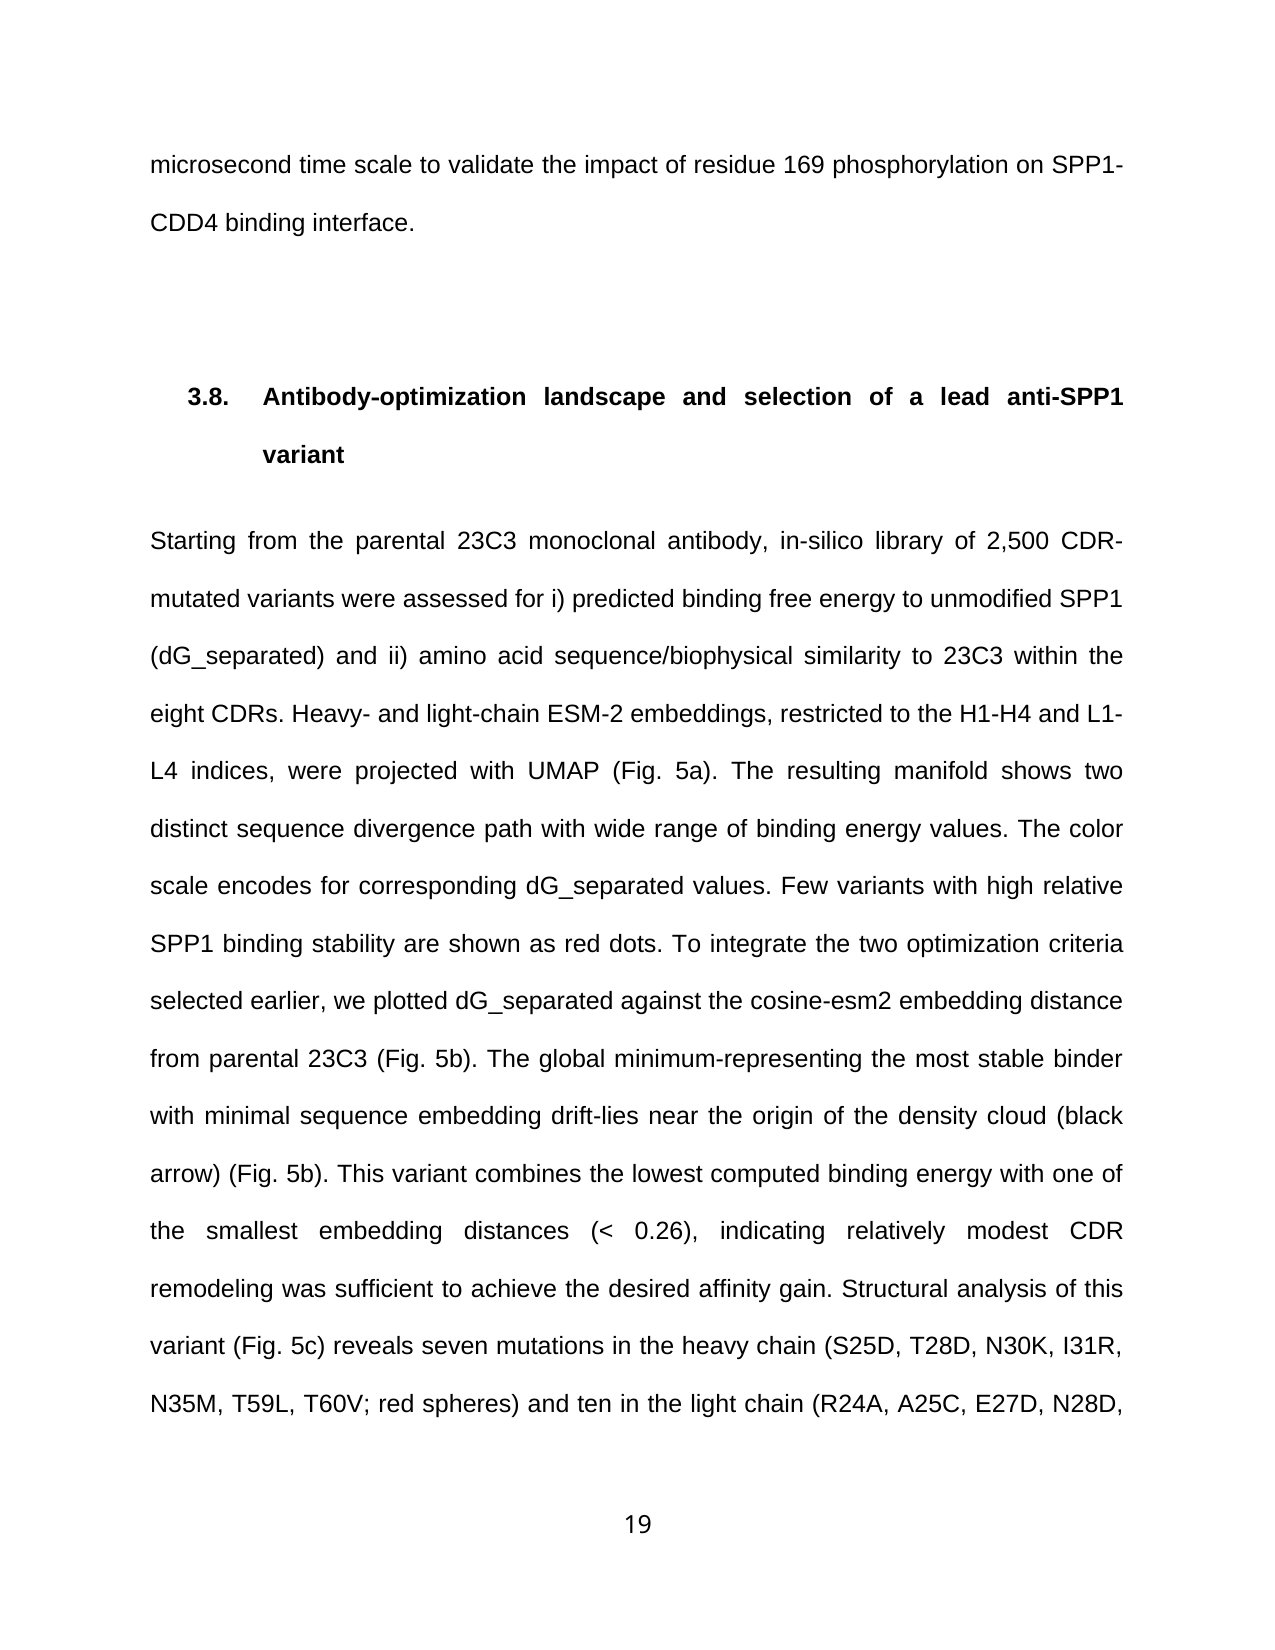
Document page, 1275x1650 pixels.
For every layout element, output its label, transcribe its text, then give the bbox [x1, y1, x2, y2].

list Antibody‐optimization landscape and selection of a lead anti-SPP1 variant [187, 381, 1125, 468]
